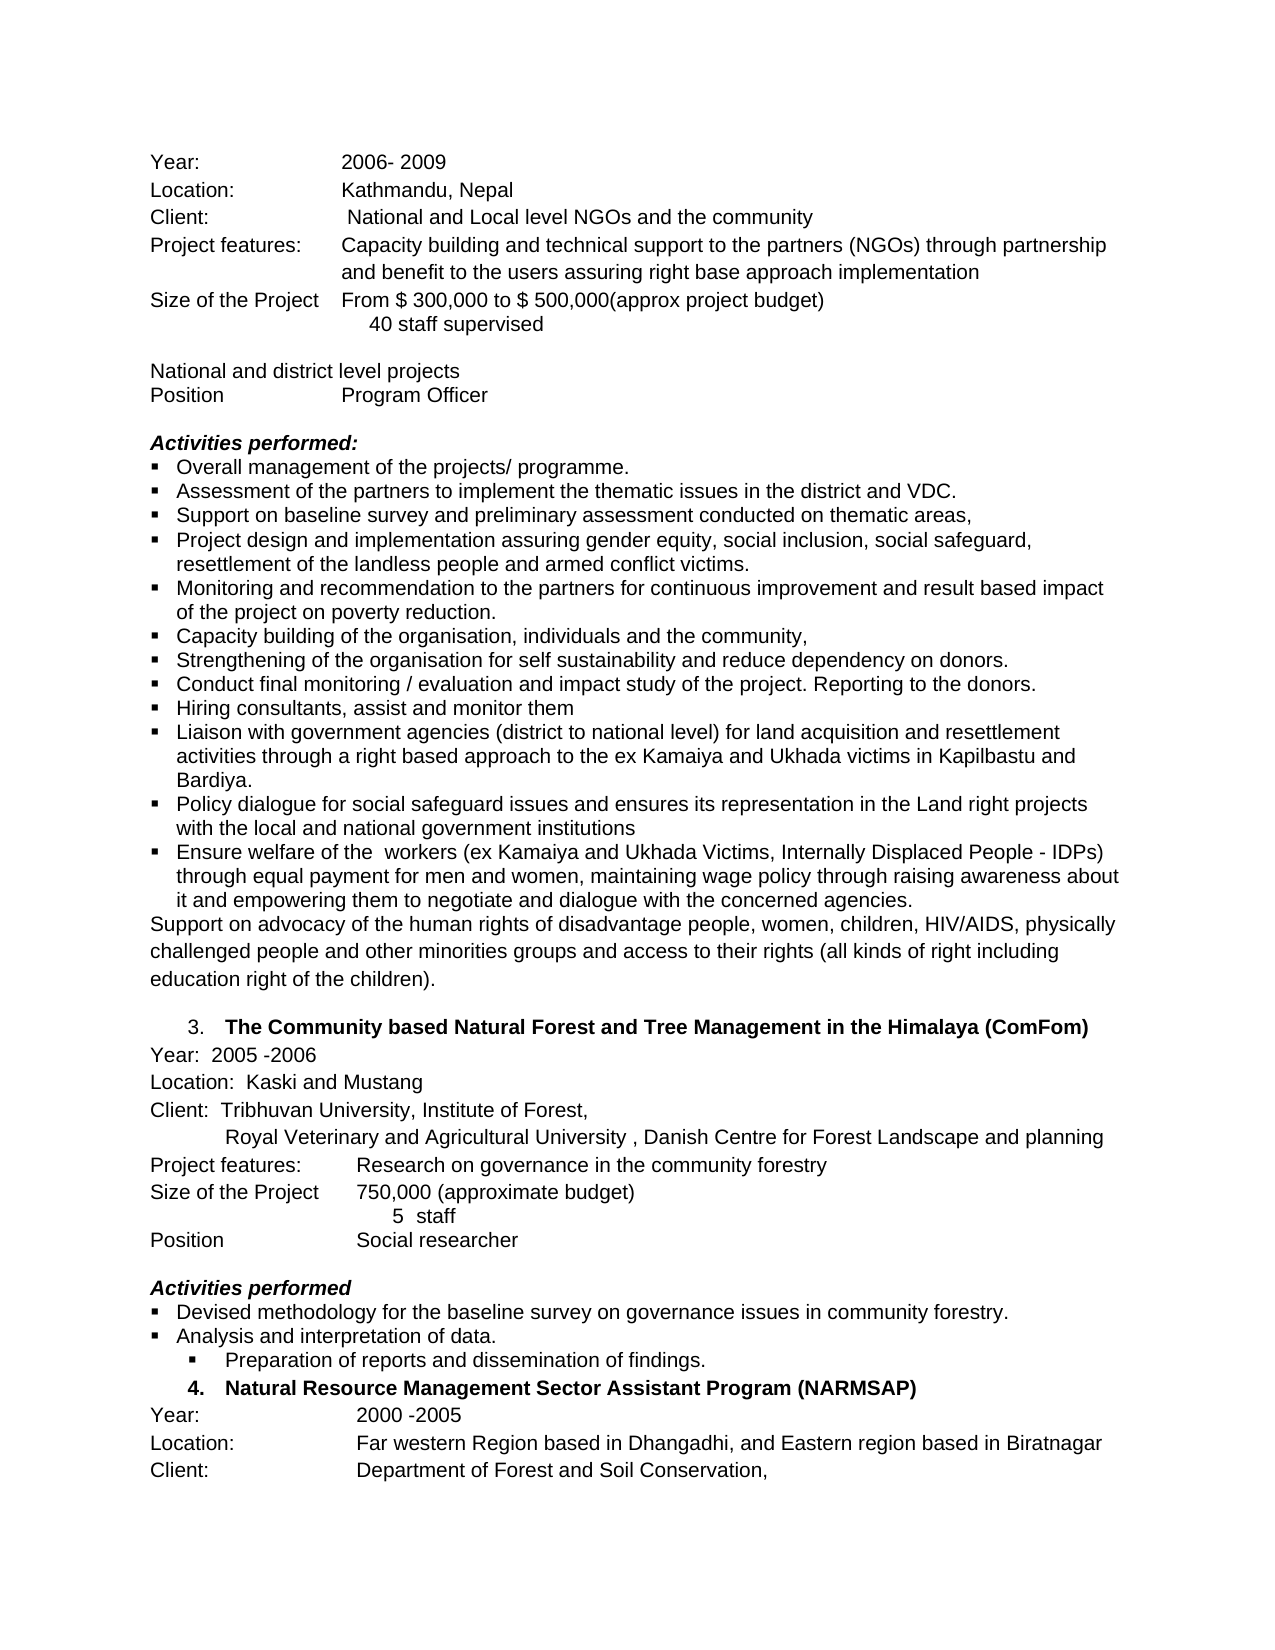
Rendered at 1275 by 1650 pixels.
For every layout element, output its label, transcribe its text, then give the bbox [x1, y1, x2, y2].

text Activities performed [150, 1276, 1125, 1300]
list Assessment of the partners to implement the thematic issues in the district and VDC. [150, 479, 1125, 503]
text Size of the Project From $ 300,000 to $ 500,000(approx project budget) [150, 287, 1125, 311]
list Monitoring and recommendation to the partners for continuous improvement and result based impact of the project on poverty reduction. [150, 575, 1125, 623]
text Location: Kathmandu, Nepal [150, 177, 1125, 201]
list Support on baseline survey and preliminary assessment conducted on thematic areas, [150, 503, 1125, 527]
text Location: Far western Region based in Dhangadhi, and Eastern region based in Biratnagar [150, 1431, 1125, 1454]
text Position Program Officer [150, 383, 1125, 407]
text Support on advocacy of the human rights of disadvantage people, women, children, HIV/AIDS, physically challenged people and other minorities groups and access to their rights (all kinds of right including education right of the children). [150, 912, 1125, 991]
list Devised methodology for the baseline survey on governance issues in community forestry. [150, 1300, 1125, 1324]
list The Community based Natural Forest and Tree Management in the Himalaya (ComFom) [187, 1015, 1125, 1039]
list Conduct final monitoring / evaluation and impact study of the project. Reporting to the donors. [150, 672, 1125, 696]
text 5 staff [150, 1204, 1125, 1228]
text Project features: Capacity building and technical support to the partners (NGOs) through partnership and benefit to the users assuring right base approach implementation [150, 232, 1125, 284]
text Activities performed: [150, 431, 1125, 455]
list Ensure welfare of the workers (ex Kamaiya and Ukhada Victims, Internally Displaced People - IDPs) through equal payment for men and women, maintaining wage policy through raising awareness about it and empowering them to negotiate and dialogue with the concerned agencies. [150, 840, 1125, 912]
list Liaison with government agencies (district to national level) for land acquisition and resettlement activities through a right based approach to the ex Kamaiya and Ukhada victims in Kapilbastu and Bardiya. [150, 720, 1125, 792]
text Client: Tribhuvan University, Institute of Forest, [150, 1097, 1125, 1121]
text Royal Veterinary and Agricultural University , Danish Centre for Forest Landscape and planning [150, 1125, 1125, 1149]
list Strengthening of the organisation for self sustainability and reduce dependency on donors. [150, 647, 1125, 672]
text Year: 2005 -2006 [150, 1042, 1125, 1066]
text Position Social researcher [150, 1228, 1125, 1252]
text Client: Department of Forest and Soil Conservation, [150, 1458, 1125, 1482]
text Client: National and Local level NGOs and the community [150, 205, 1125, 229]
list Analysis and interpretation of data. [150, 1324, 1125, 1348]
list Natural Resource Management Sector Assistant Program (NARMSAP) [187, 1376, 1125, 1399]
text Year: 2000 -2005 [150, 1403, 1125, 1427]
list Preparation of reports and dissemination of findings. [187, 1348, 1125, 1372]
text National and district level projects [150, 359, 1125, 383]
text Project features: Research on governance in the community forestry [150, 1152, 1125, 1176]
list Hiring consultants, assist and monitor them [150, 696, 1125, 720]
list Policy dialogue for social safeguard issues and ensures its representation in the Land right projects with the local and national government institutions [150, 792, 1125, 840]
list Project design and implementation assuring gender equity, social inclusion, social safeguard, resettlement of the landless people and armed conflict victims. [150, 527, 1125, 575]
text 40 staff supervised [150, 311, 1125, 335]
list Overall management of the projects/ programme. [150, 455, 1125, 479]
text Location: Kaski and Mustang [150, 1070, 1125, 1094]
list Capacity building of the organisation, individuals and the community, [150, 623, 1125, 647]
text Year: 2006- 2009 [150, 150, 1125, 174]
text Size of the Project 750,000 (approximate budget) [150, 1180, 1125, 1204]
